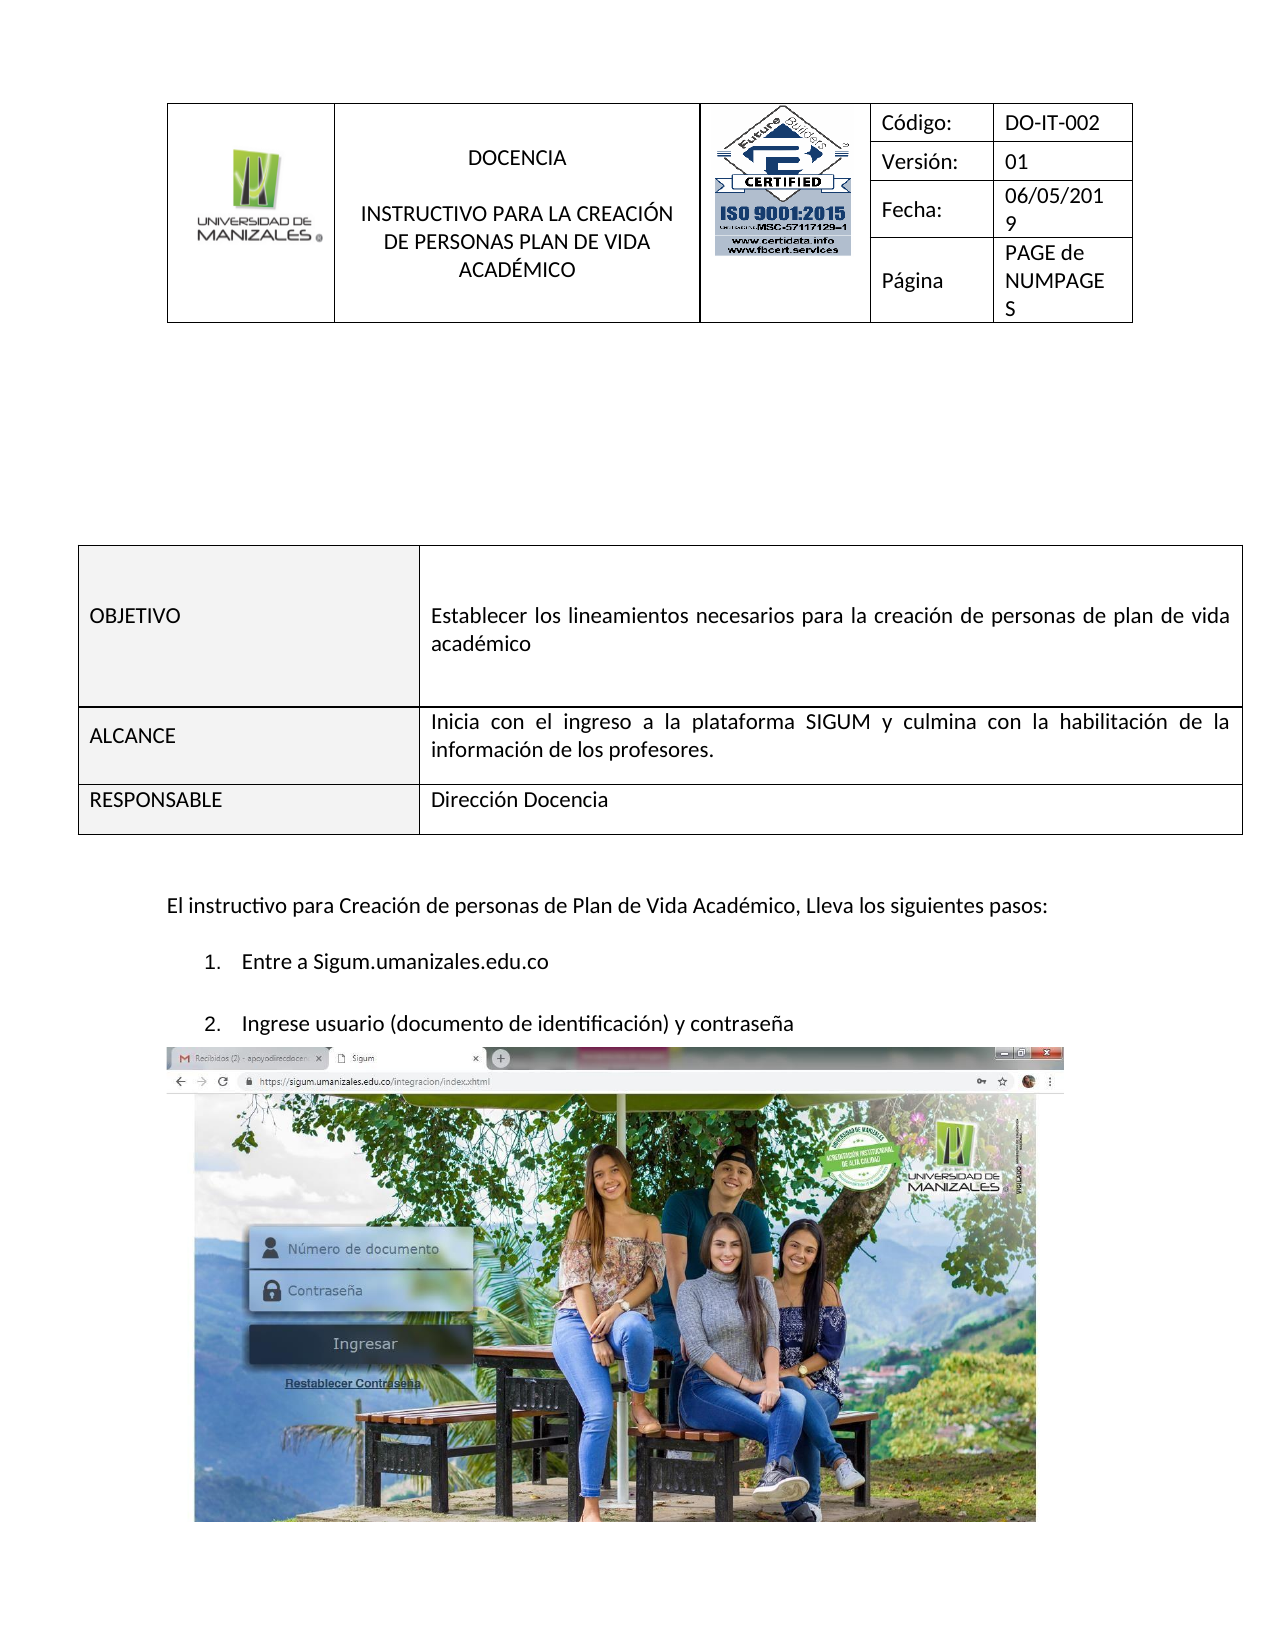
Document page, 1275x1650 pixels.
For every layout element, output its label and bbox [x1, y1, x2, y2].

table_cell [79, 785, 419, 834]
picture [166, 1047, 1064, 1522]
table_cell [79, 708, 419, 784]
picture [711, 104, 854, 258]
table_header [420, 546, 1242, 706]
table_header [79, 546, 419, 706]
table_cell [420, 785, 1242, 834]
picture [193, 143, 323, 248]
table_cell [420, 708, 1242, 784]
